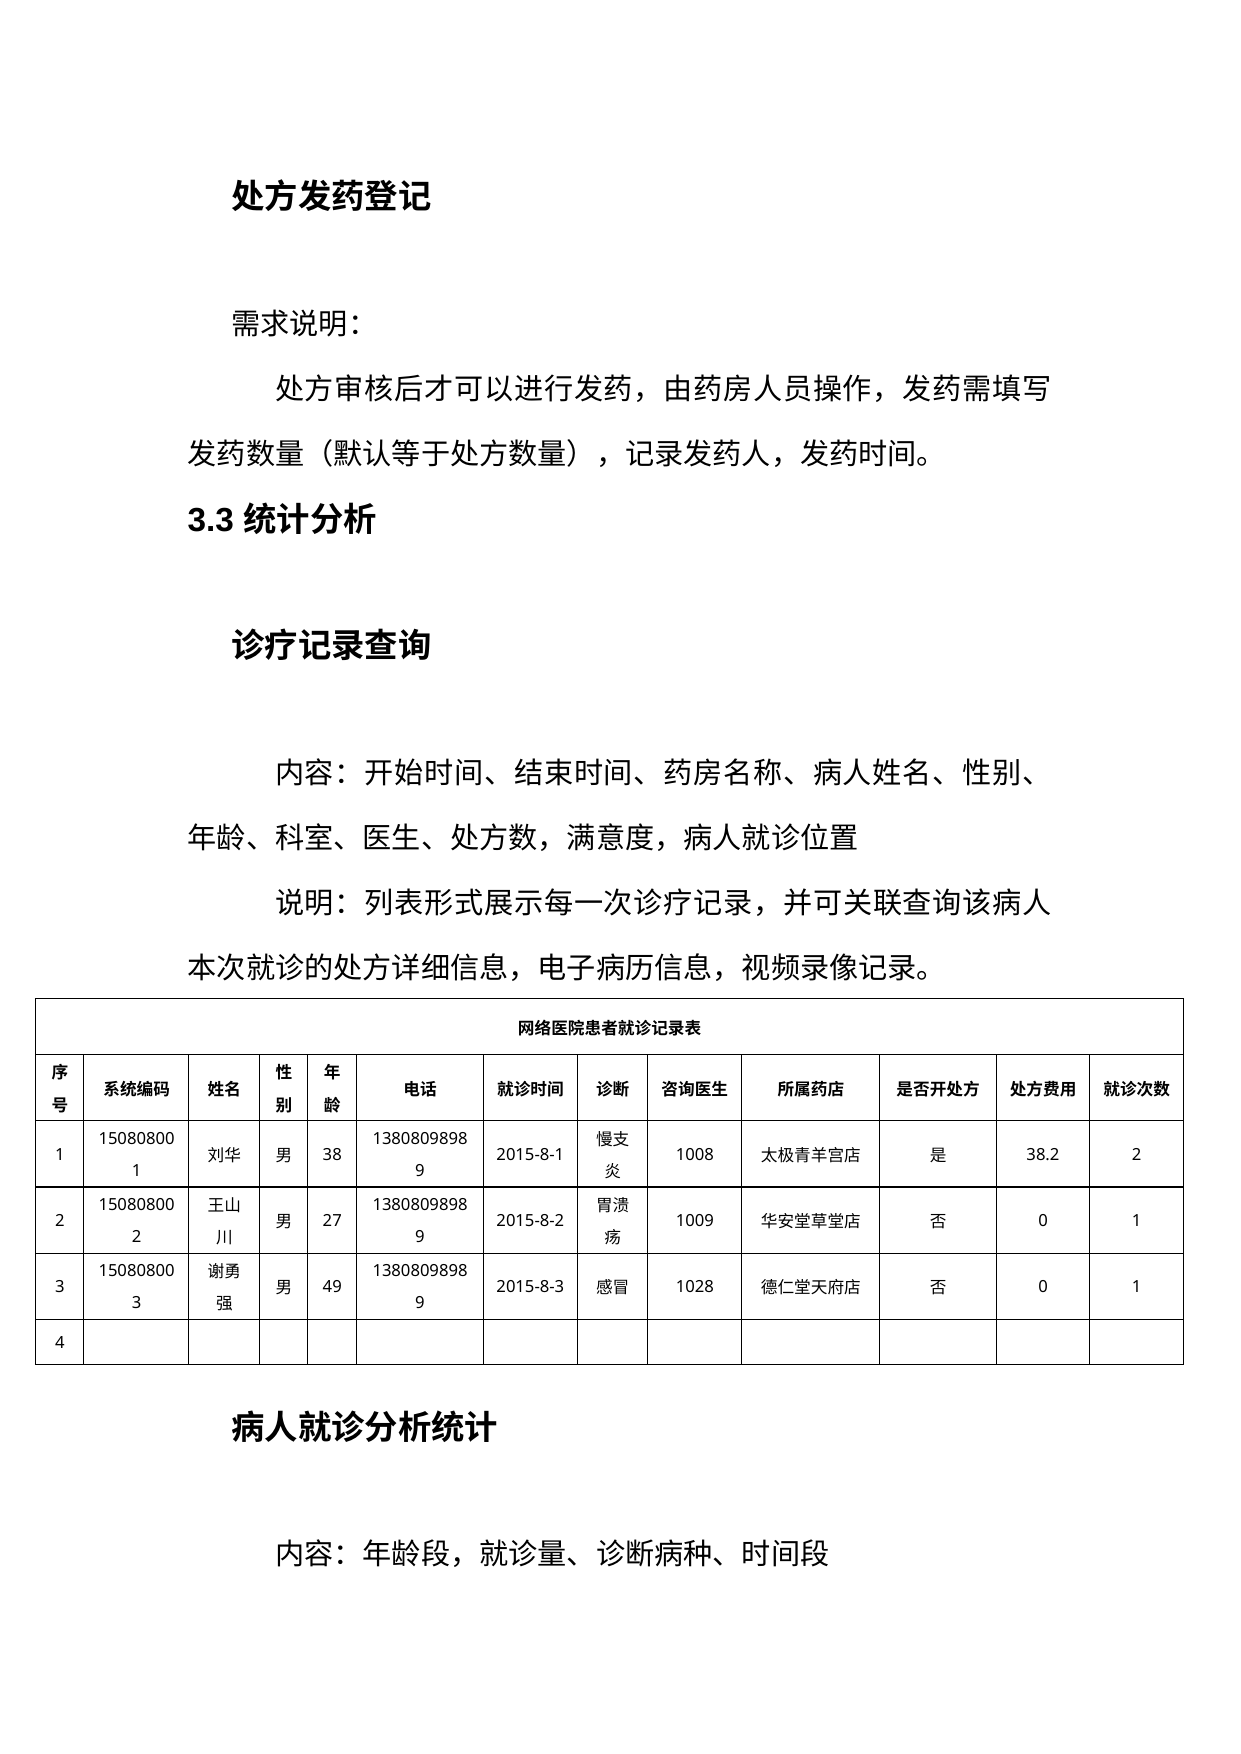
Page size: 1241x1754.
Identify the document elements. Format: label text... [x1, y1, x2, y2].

table_cell 男 [260, 1254, 307, 1318]
table_cell 3 [36, 1254, 83, 1318]
table_cell [357, 1320, 483, 1364]
table_cell 姓名 [189, 1055, 259, 1120]
subtitle 处方发药登记 [187, 162, 1053, 227]
table_cell 电话 [357, 1055, 483, 1120]
table_cell 38 [308, 1121, 356, 1186]
table_cell [260, 1320, 307, 1364]
text 内容：开始时间、结束时间、药房名称、病人姓名、性别、年龄、科室、医生、处方数，满意度，病人就诊位置 [187, 738, 1053, 868]
table_cell 150808003 [84, 1254, 188, 1318]
table_cell 男 [260, 1121, 307, 1186]
table_cell 1028 [648, 1254, 741, 1318]
table_cell 就诊时间 [484, 1055, 577, 1120]
text 需求说明： [187, 289, 1053, 354]
table_cell 华安堂草堂店 [742, 1188, 879, 1252]
table_cell [84, 1320, 188, 1364]
table_cell 1009 [648, 1188, 741, 1252]
table_cell 性别 [260, 1055, 307, 1120]
table_cell 所属药店 [742, 1055, 879, 1120]
table_cell [742, 1320, 879, 1364]
table_cell 38.2 [997, 1121, 1089, 1186]
table_cell [484, 1320, 577, 1364]
table_cell 150808001 [84, 1121, 188, 1186]
table_cell 13808098989 [357, 1188, 483, 1252]
table_cell 处方费用 [997, 1055, 1089, 1120]
table_cell 慢支炎 [578, 1121, 647, 1186]
table_cell [1090, 1320, 1183, 1364]
text 处方审核后才可以进行发药，由药房人员操作，发药需填写发药数量（默认等于处方数量），记录发药人，发药时间。 [187, 354, 1053, 484]
table_cell 王山川 [189, 1188, 259, 1252]
table_cell 男 [260, 1188, 307, 1252]
table_cell 是否开处方 [880, 1055, 996, 1120]
table_cell 谢勇强 [189, 1254, 259, 1318]
table_cell [648, 1320, 741, 1364]
table_header 网络医院患者就诊记录表 [36, 999, 1183, 1054]
table_cell 2015-8-1 [484, 1121, 577, 1186]
table_cell 4 [36, 1320, 83, 1364]
table_cell 刘华 [189, 1121, 259, 1186]
table_cell 1 [36, 1121, 83, 1186]
table_cell 序号 [36, 1055, 83, 1120]
table_cell 0 [997, 1188, 1089, 1252]
table_cell 1 [1090, 1188, 1183, 1252]
subtitle 3.3 统计分析 [187, 484, 1053, 549]
table_cell 德仁堂天府店 [742, 1254, 879, 1318]
table_cell 13808098989 [357, 1121, 483, 1186]
table_cell [997, 1320, 1089, 1364]
subtitle 病人就诊分析统计 [187, 1392, 1053, 1457]
table_cell 就诊次数 [1090, 1055, 1183, 1120]
table_cell 2 [1090, 1121, 1183, 1186]
table_cell 系统编码 [84, 1055, 188, 1120]
table_cell 胃溃疡 [578, 1188, 647, 1252]
table_cell 是 [880, 1121, 996, 1186]
table_cell 否 [880, 1188, 996, 1252]
table_cell 1 [1090, 1254, 1183, 1318]
table_cell 2015-8-3 [484, 1254, 577, 1318]
table_cell 诊断 [578, 1055, 647, 1120]
subtitle 诊疗记录查询 [187, 611, 1053, 676]
table_cell 13808098989 [357, 1254, 483, 1318]
table_cell 感冒 [578, 1254, 647, 1318]
table_cell 否 [880, 1254, 996, 1318]
table_cell [578, 1320, 647, 1364]
table_cell 太极青羊宫店 [742, 1121, 879, 1186]
table_cell 2015-8-2 [484, 1188, 577, 1252]
table_cell 27 [308, 1188, 356, 1252]
table_cell 0 [997, 1254, 1089, 1318]
table_cell [880, 1320, 996, 1364]
text 说明：列表形式展示每一次诊疗记录，并可关联查询该病人本次就诊的处方详细信息，电子病历信息，视频录像记录。 [187, 868, 1053, 998]
table_cell [189, 1320, 259, 1364]
table_cell 1008 [648, 1121, 741, 1186]
text 内容：年龄段，就诊量、诊断病种、时间段 [187, 1519, 1053, 1584]
table_cell 150808002 [84, 1188, 188, 1252]
table_cell 年龄 [308, 1055, 356, 1120]
table_cell 49 [308, 1254, 356, 1318]
table_cell 咨询医生 [648, 1055, 741, 1120]
table_cell 2 [36, 1188, 83, 1252]
table_cell [308, 1320, 356, 1364]
